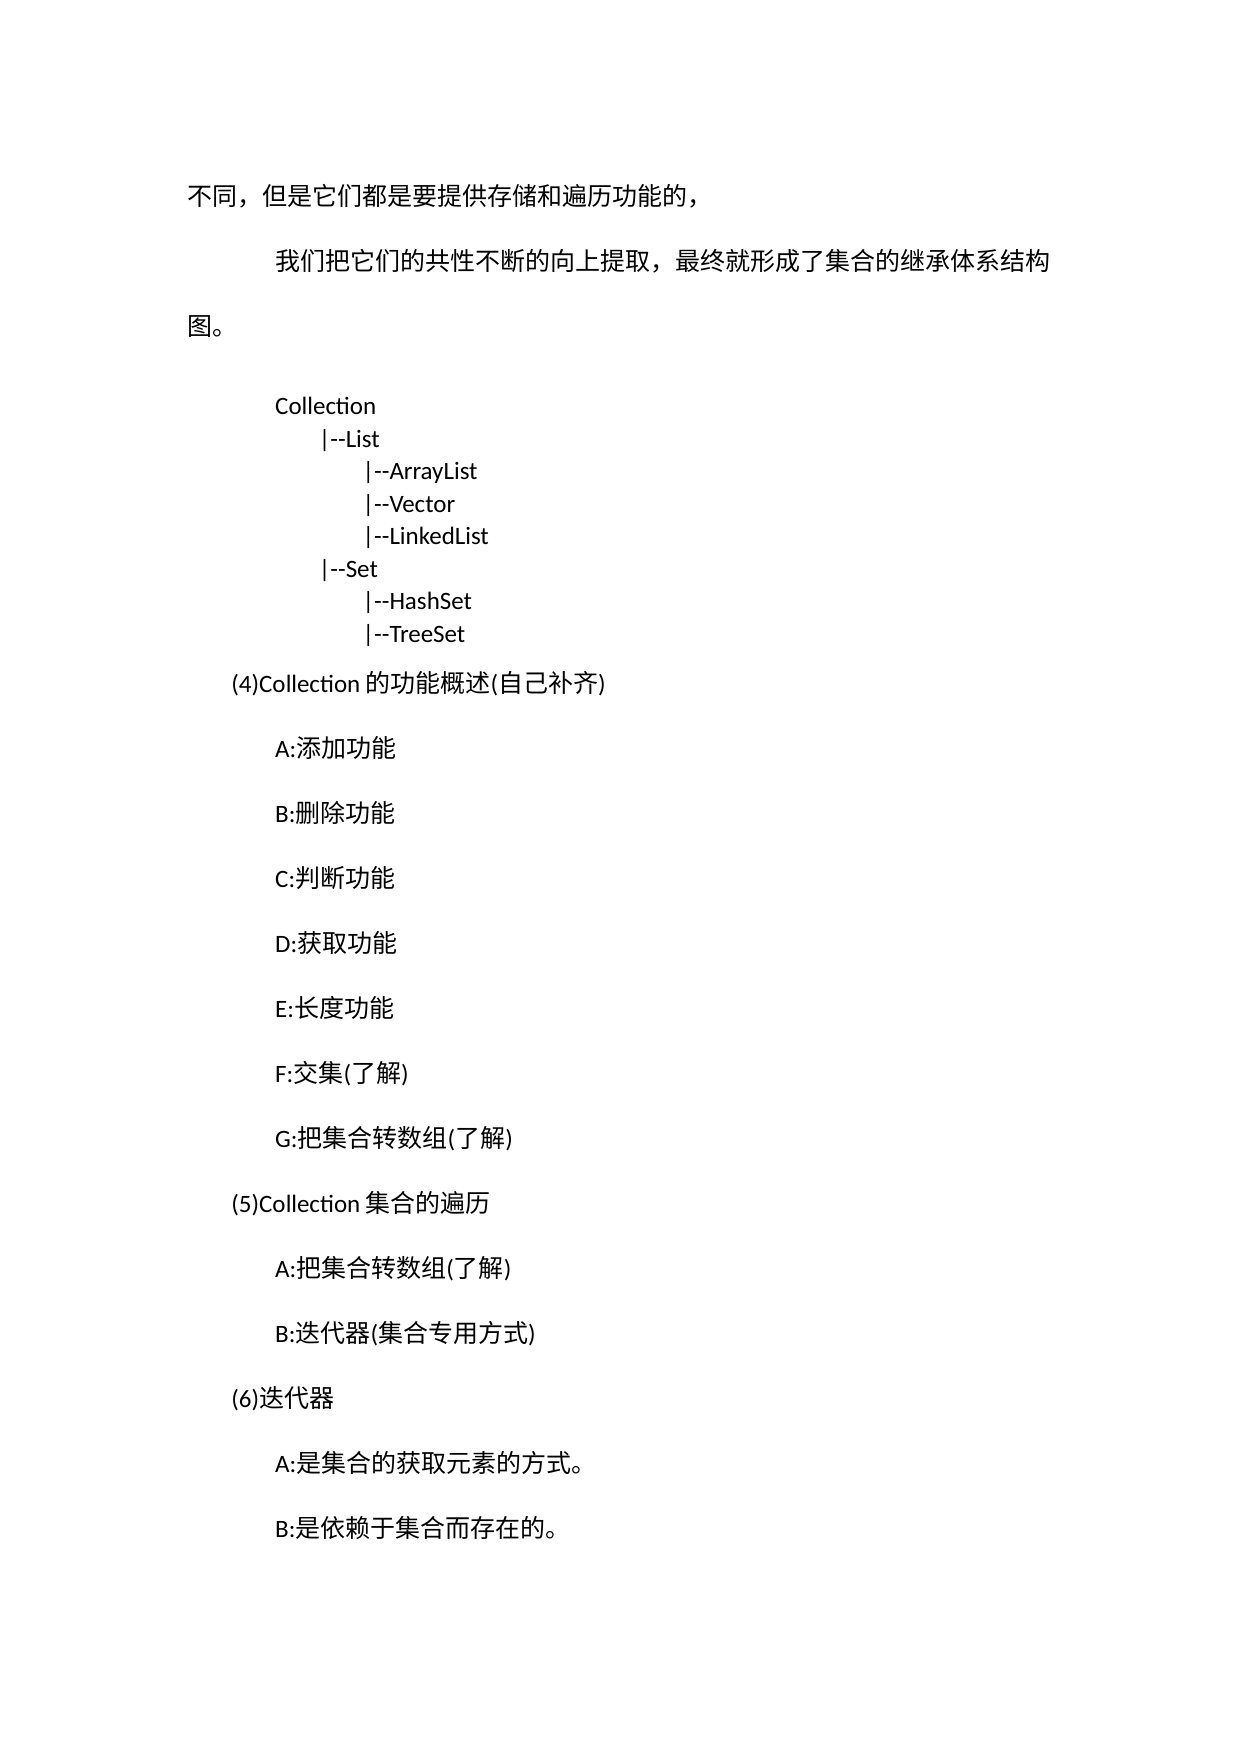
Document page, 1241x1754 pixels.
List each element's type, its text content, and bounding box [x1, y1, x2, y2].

text E:长度功能 [187, 974, 1053, 1039]
text |--ArrayList [187, 454, 1053, 487]
text 我们把它们的共性不断的向上提取，最终就形成了集合的继承体系结构图。 [187, 227, 1053, 357]
text F:交集(了解) [187, 1039, 1053, 1104]
text A:是集合的获取元素的方式。 [187, 1429, 1053, 1494]
text |--Set [187, 552, 1053, 584]
text C:判断功能 [187, 844, 1053, 909]
text Collection [187, 389, 1053, 422]
text A:把集合转数组(了解) [187, 1234, 1053, 1299]
text B:迭代器(集合专用方式) [187, 1299, 1053, 1364]
text (5)Collection集合的遍历 [187, 1169, 1053, 1234]
text (4)Collection的功能概述(自己补齐) [187, 649, 1053, 714]
text B:是依赖于集合而存在的。 [187, 1494, 1053, 1559]
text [187, 162, 1053, 227]
text |--Vector [187, 487, 1053, 519]
text |--LinkedList [187, 519, 1053, 552]
text D:获取功能 [187, 909, 1053, 974]
text |--TreeSet [187, 617, 1053, 649]
text |--HashSet [187, 584, 1053, 617]
text B:删除功能 [187, 779, 1053, 844]
text A:添加功能 [187, 714, 1053, 779]
text (6)迭代器 [187, 1364, 1053, 1429]
text G:把集合转数组(了解) [187, 1104, 1053, 1169]
text |--List [187, 422, 1053, 454]
